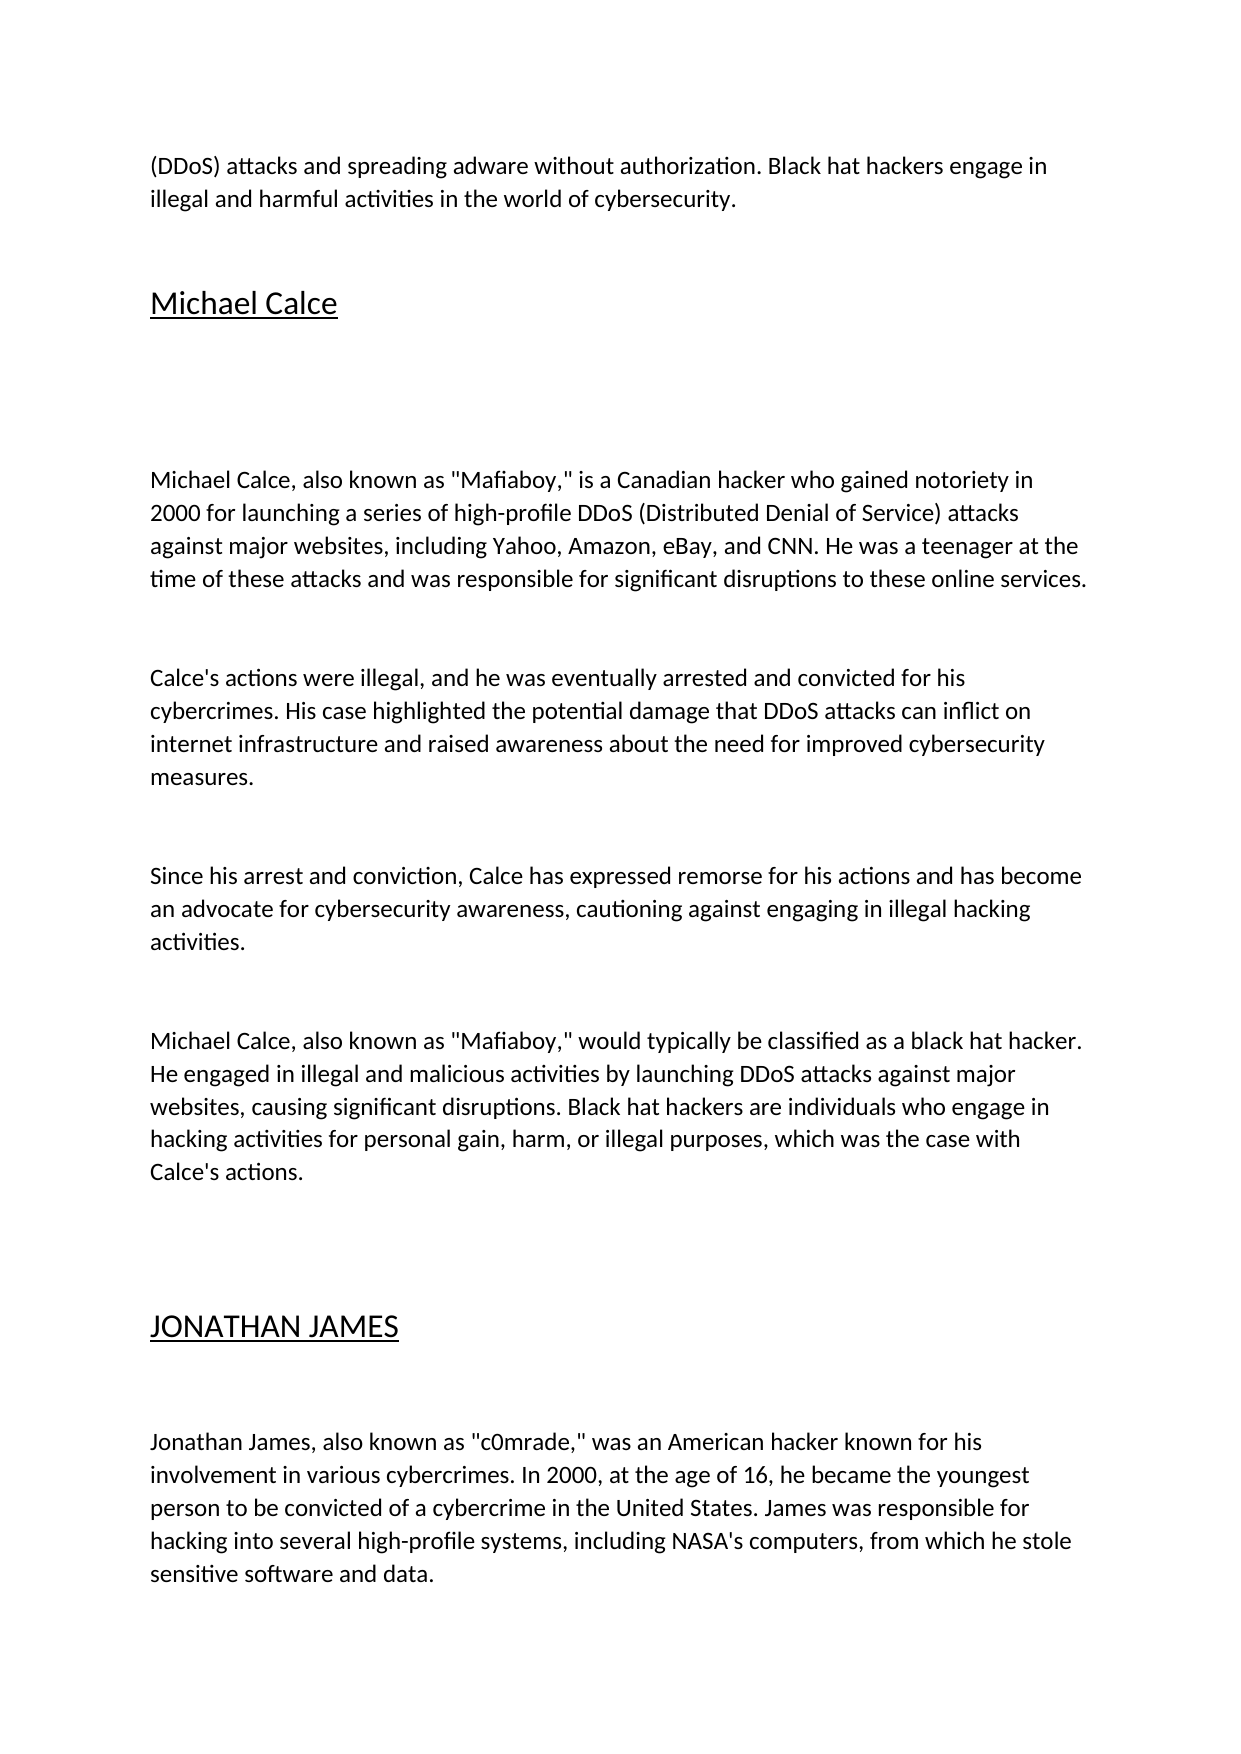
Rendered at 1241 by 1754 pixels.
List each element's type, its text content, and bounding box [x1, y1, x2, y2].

text Michael Calce, also known as "Mafiaboy," is a Canadian hacker who gained notoriety in 2000 for launching a series of high-profile DDoS (Distributed Denial of Service) attacks against major websites, including Yahoo, Amazon, eBay, and CNN. He was a teenager at the time of these attacks and was responsible for significant disruptions to these online services. [150, 464, 1090, 593]
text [150, 150, 1090, 213]
text Since his arrest and conviction, Calce has expressed remorse for his actions and has become an advocate for cybersecurity awareness, cautioning against engaging in illegal hacking activities. [150, 860, 1090, 956]
text Jonathan James, also known as "c0mrade," was an American hacker known for his involvement in various cybercrimes. In 2000, at the age of 16, he became the youngest person to be convicted of a cybercrime in the United States. James was responsible for hacking into several high-profile systems, including NASA's computers, from which he stole sensitive software and data. [150, 1426, 1090, 1589]
text Michael Calce [150, 282, 1090, 323]
text Calce's actions were illegal, and he was eventually arrested and convicted for his cybercrimes. His case highlighted the potential damage that DDoS attacks can inflict on internet infrastructure and raised awareness about the need for improved cybersecurity measures. [150, 662, 1090, 791]
text JONATHAN JAMES [150, 1305, 1090, 1346]
text Michael Calce, also known as "Mafiaboy," would typically be classified as a black hat hacker. He engaged in illegal and malicious activities by launching DDoS attacks against major websites, causing significant disruptions. Black hat hackers are individuals who engage in hacking activities for personal gain, harm, or illegal purposes, which was the case with Calce's actions. [150, 1025, 1090, 1187]
